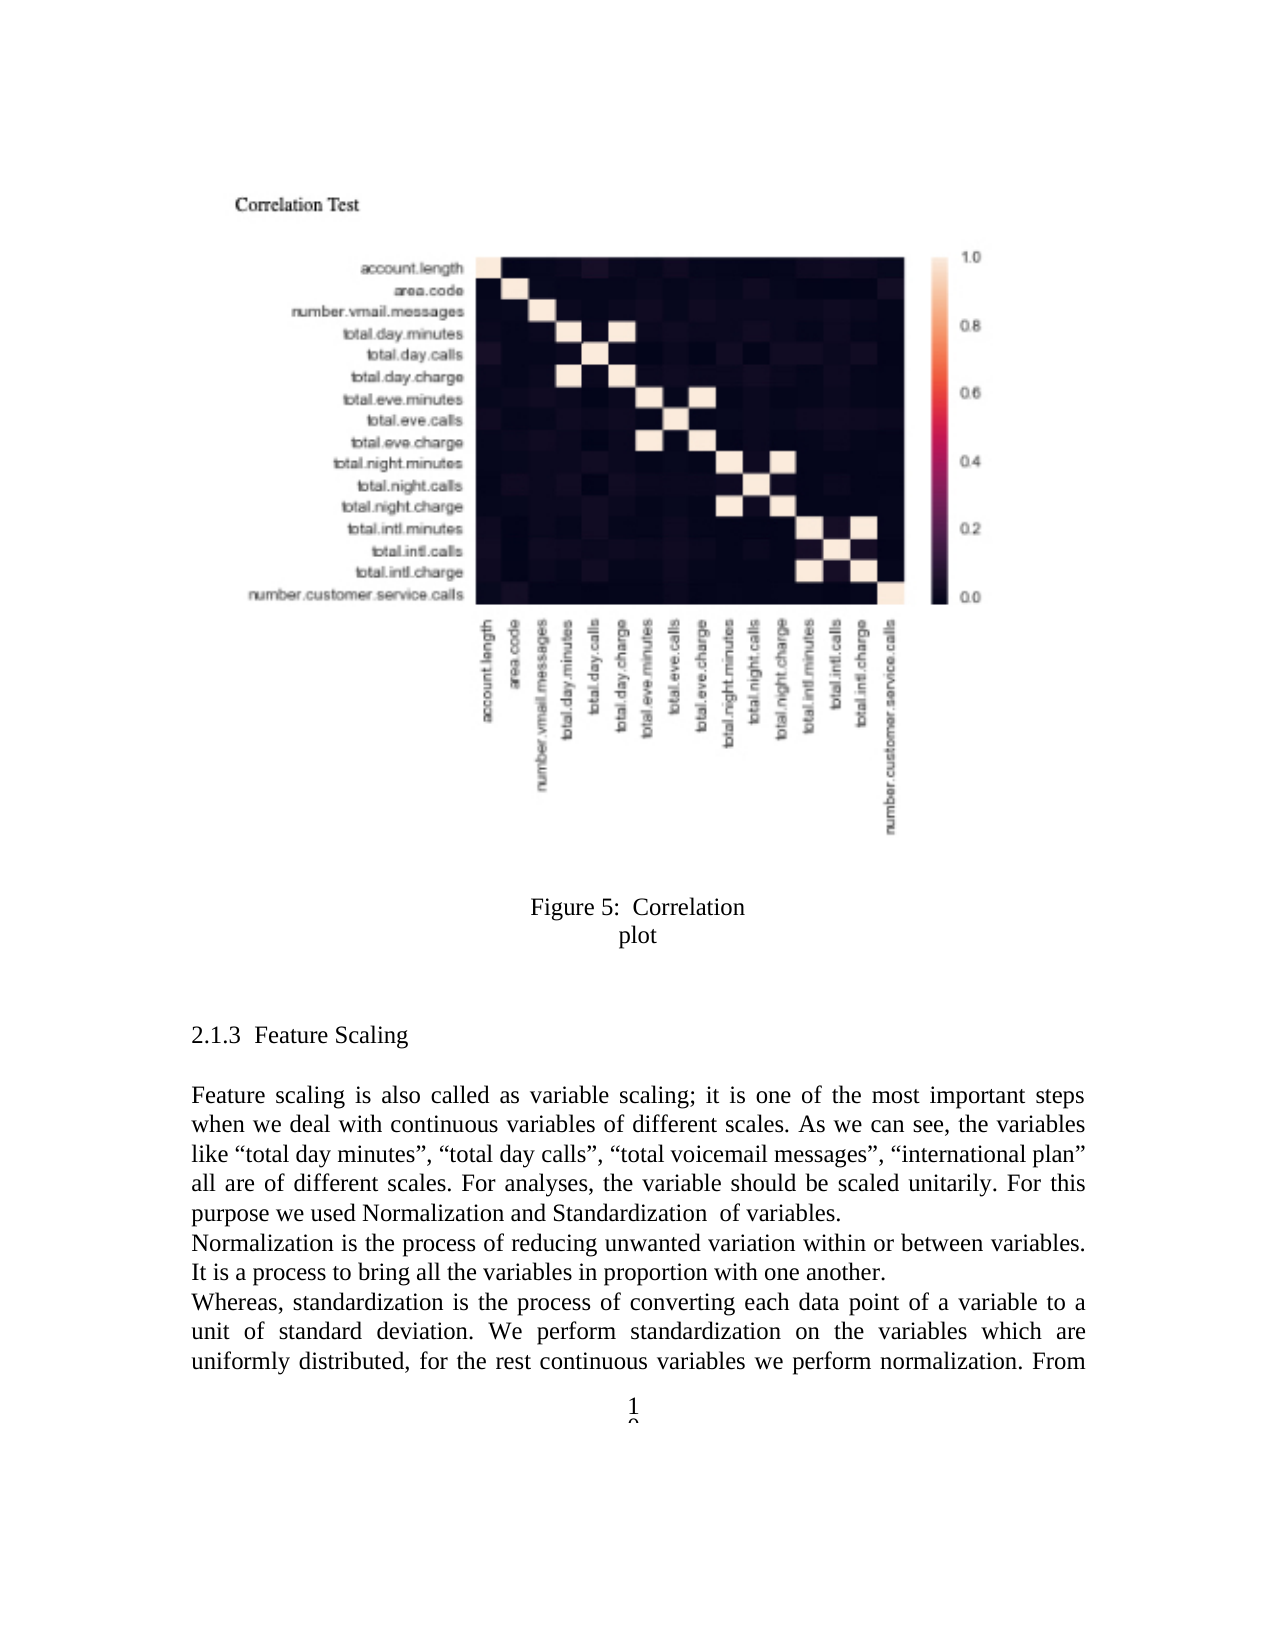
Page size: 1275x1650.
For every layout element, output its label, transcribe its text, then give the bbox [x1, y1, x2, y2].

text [191, 1287, 1087, 1375]
text Figure 5: Correlation plot [516, 892, 759, 949]
text 2.1.3 Feature Scaling [191, 1021, 1087, 1049]
picture [194, 177, 1112, 866]
text Feature scaling is also called as variable scaling; it is one of the most important steps when we deal with continuous variables of different scales. As we can see, the variables like “total day minutes”, “total day calls”, “total voicemail messages”, “international plan” all are of different scales. For analyses, the variable should be scaled unitarily. For this purpose we used Normalization and Standardization of variables. [191, 1080, 1087, 1227]
text Normalization is the process of reducing unwanted variation within or between variables. It is a process to bring all the variables in proportion with one another. [191, 1228, 1087, 1286]
